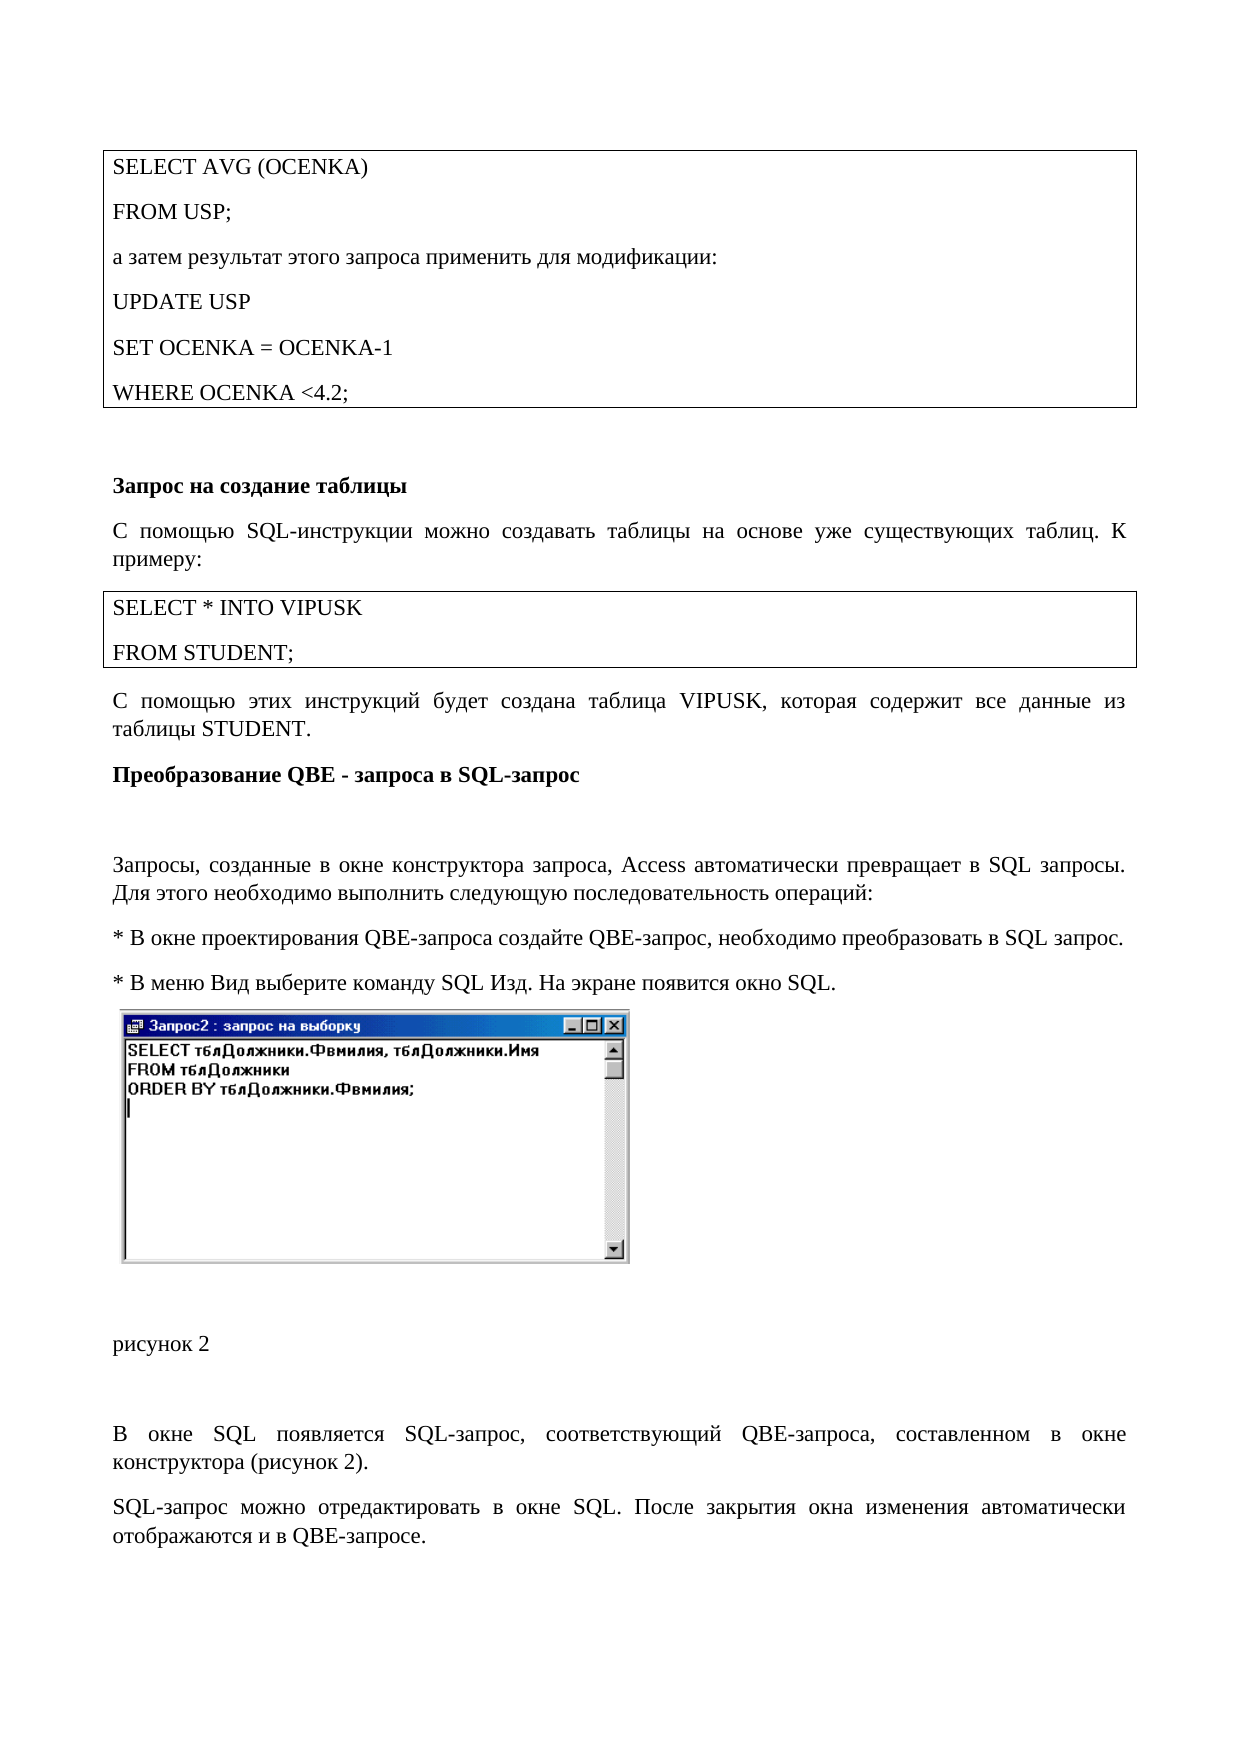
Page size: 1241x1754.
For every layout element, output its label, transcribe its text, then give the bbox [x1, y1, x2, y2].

text Запрос на создание таблицы [112, 472, 1128, 498]
text SET OCENKA = OCENKA-1 [104, 330, 1136, 360]
text рисунок 2 [112, 1330, 1128, 1356]
text FROM STUDENT; [104, 636, 1136, 667]
text Преобразование QBE - запроса в SQL-запрос [112, 761, 1128, 787]
text * В окне проектирования QBE-запроса создайте QBE-запрос, необходимо преобразовать в SQL запрос. [112, 924, 1128, 951]
text FROM USP; [104, 195, 1136, 224]
text SELECT * INTO VIPUSK [104, 592, 1136, 620]
text * В меню Вид выберите команду SQL Изд. На экране появится окно SQL. [112, 969, 1128, 996]
text WHERE OCENKA <4.2; [104, 376, 1136, 407]
text SELECT AVG (OCENKA) [104, 151, 1136, 179]
text С помощью этих инструкций будет создана таблица VIPUSK, которая содержит все данные из таблицы STUDENT. [112, 687, 1128, 742]
text UPDATE USP [104, 285, 1136, 315]
text а затем результат этого запроса применить для модификации: [104, 240, 1136, 270]
text Запросы, созданные в окне конструктора запроса, Access автоматически превращает в SQL запросы. Для этого необходимо выполнить следующую последовательность операций: [112, 851, 1128, 906]
picture [119, 1009, 630, 1264]
text В окне SQL появляется SQL-запрос, соответствующий QBE-запроса, составленном в окне конструктора (рисунок 2). [112, 1420, 1128, 1475]
text SQL-запрос можно отредактировать в окне SQL. После закрытия окна изменения автоматически отображаются и в QBE-запросе. [112, 1493, 1128, 1548]
text С помощью SQL-инструкции можно создавать таблицы на основе уже существующих таблиц. К примеру: [112, 517, 1128, 572]
